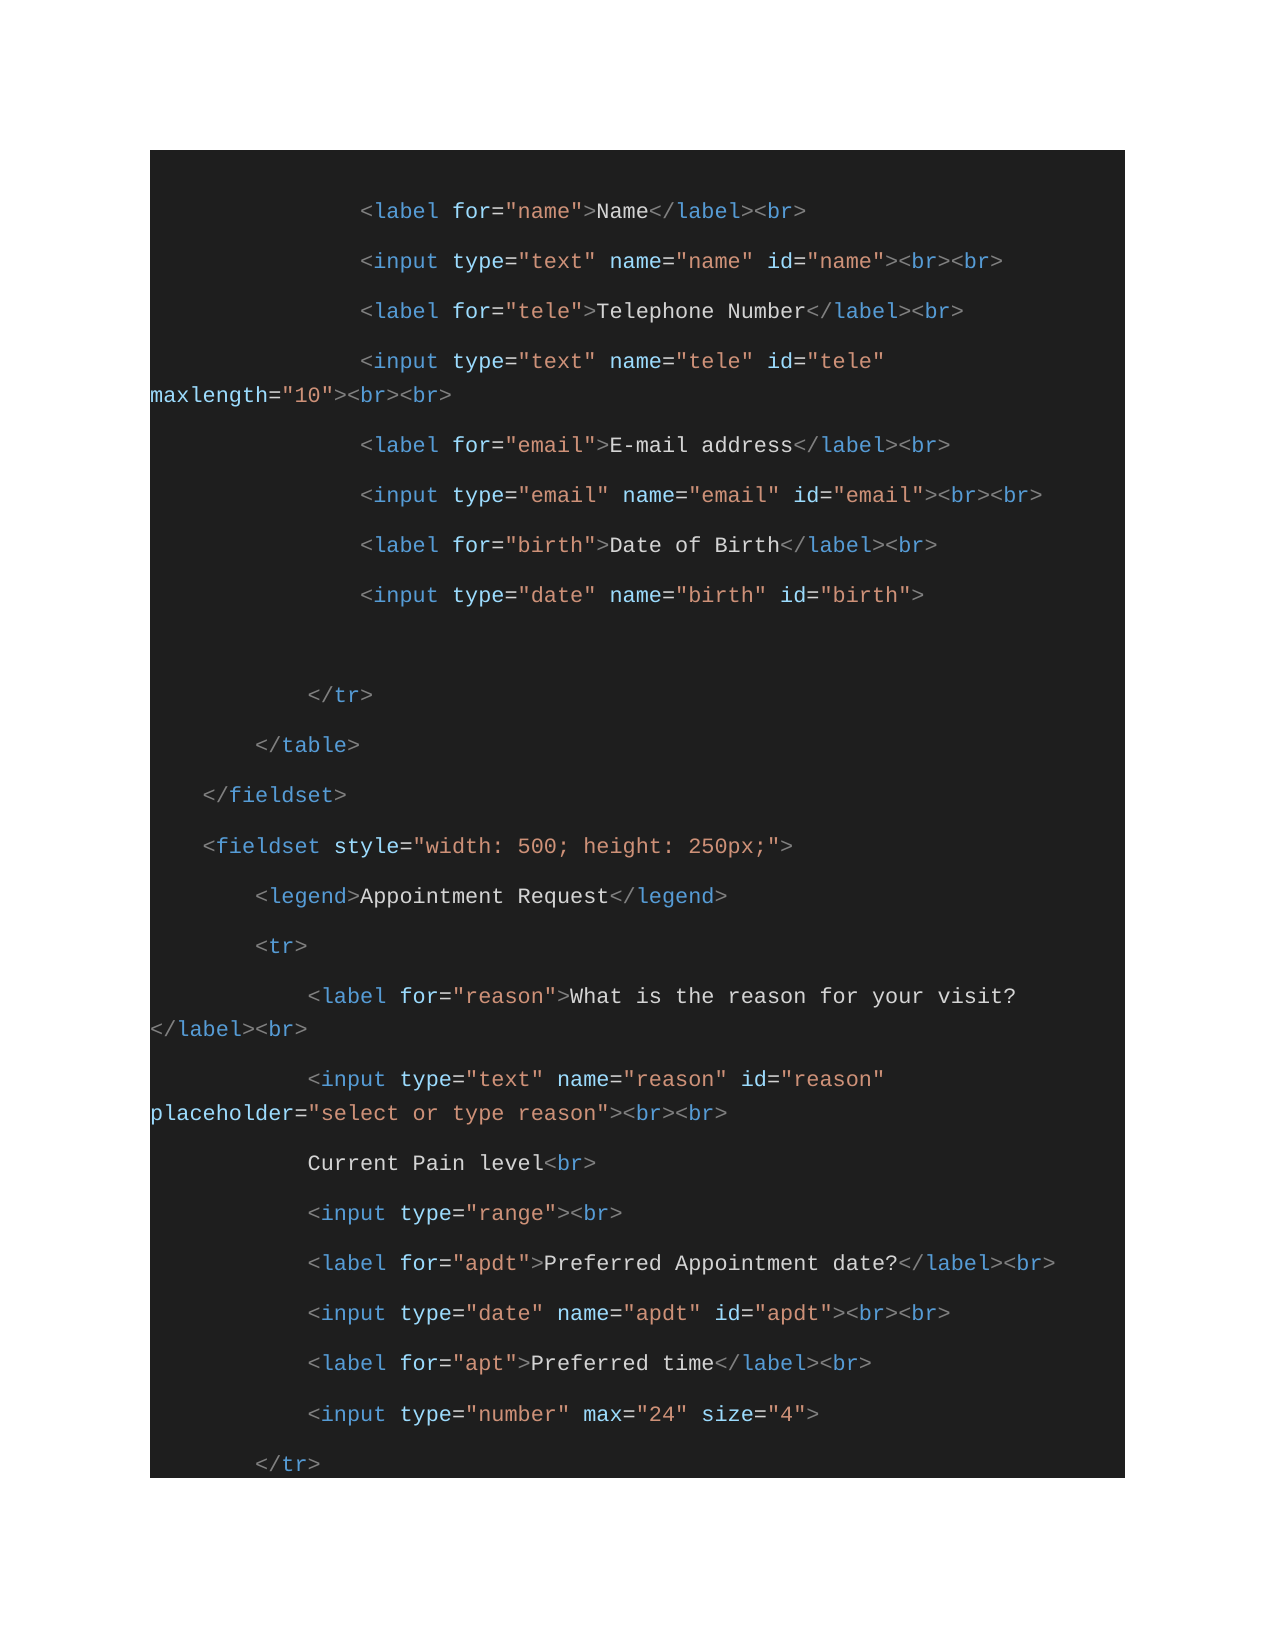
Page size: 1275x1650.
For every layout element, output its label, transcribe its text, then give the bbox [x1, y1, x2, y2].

text </table> [150, 734, 1125, 759]
text </tr> [150, 1453, 1125, 1478]
text <legend>Appointment Request</legend> [150, 885, 1125, 910]
text <fieldset style="width: 500; height: 250px;"> [150, 835, 1125, 859]
text <input type="email" name="email" id="email"><br><br> [150, 484, 1125, 509]
text <input type="range"><br> [150, 1202, 1125, 1227]
text </tr> [150, 684, 1125, 709]
text <label for="apdt">Preferred Appointment date?</label><br> [150, 1252, 1125, 1277]
text <label for="apt">Preferred time</label><br> [150, 1353, 1125, 1377]
text <label for="reason">What is the reason for your visit?</label><br> [150, 985, 1125, 1043]
text <input type="date" name="birth" id="birth"> [150, 584, 1125, 609]
text <label for="tele">Telephone Number</label><br> [150, 300, 1125, 325]
text <input type="number" max="24" size="4"> [150, 1403, 1125, 1427]
text <tr> [150, 935, 1125, 960]
text <label for="name">Name</label><br> [150, 200, 1125, 225]
text <input type="date" name="apdt" id="apdt"><br><br> [150, 1302, 1125, 1327]
text </fieldset> [150, 785, 1125, 809]
text <input type="text" name="tele" id="tele" maxlength="10"><br><br> [150, 350, 1125, 409]
text <input type="text" name="reason" id="reason" placeholder="select or type reason"><br><br> [150, 1069, 1125, 1127]
text <label for="birth">Date of Birth</label><br> [150, 534, 1125, 559]
text <input type="text" name="name" id="name"><br><br> [150, 250, 1125, 275]
text <label for="email">E-mail address</label><br> [150, 434, 1125, 459]
text Current Pain level<br> [150, 1152, 1125, 1177]
